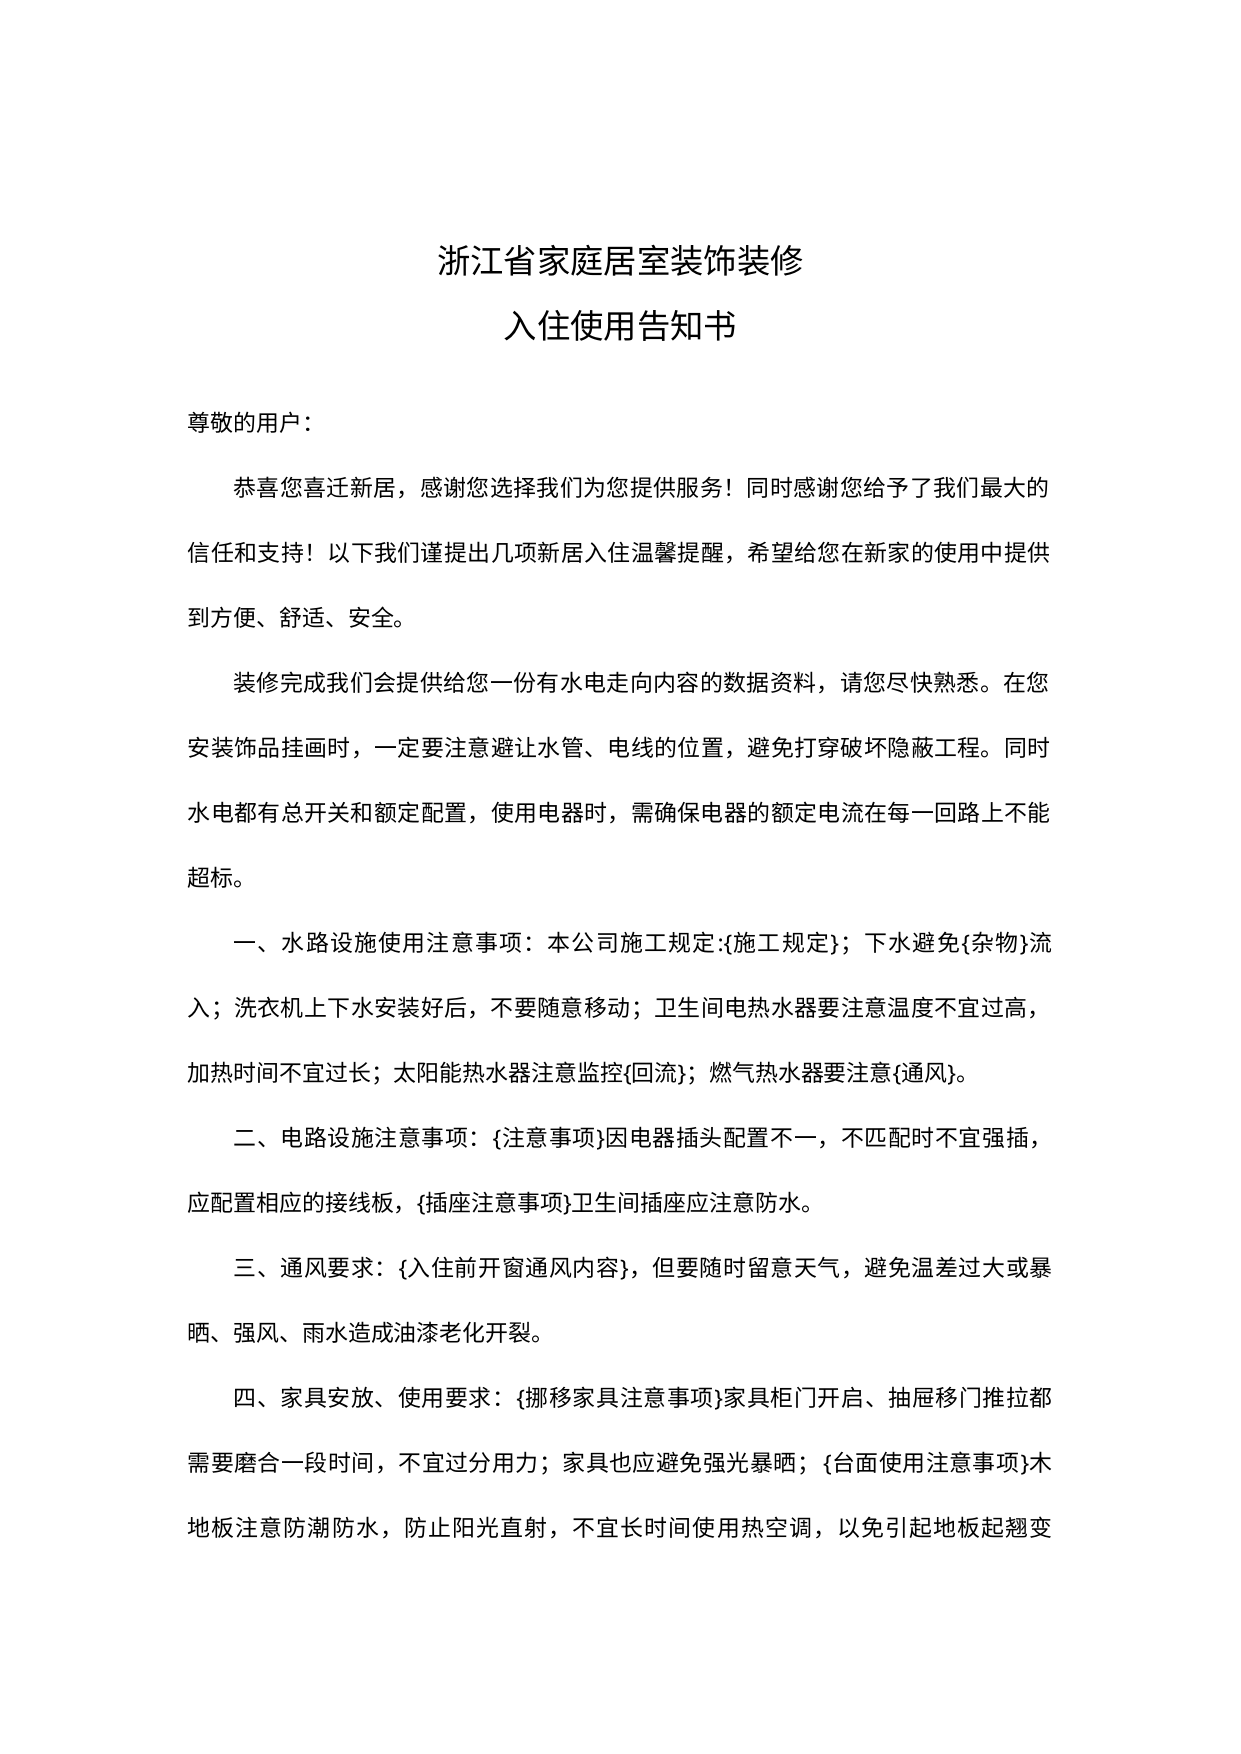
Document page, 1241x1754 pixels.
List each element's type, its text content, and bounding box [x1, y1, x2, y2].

text 一、水路设施使用注意事项：本公司施工规定:{施工规定}；下水避免{杂物}流入；洗衣机上下水安装好后，不要随意移动；卫生间电热水器要注意温度不宜过高，加热时间不宜过长；太阳能热水器注意监控{回流}；燃气热水器要注意{通风}。 [187, 909, 1053, 1104]
text 浙江省家庭居室装饰装修 [187, 227, 1053, 292]
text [187, 1364, 1053, 1559]
text 三、通风要求：{入住前开窗通风内容}，但要随时留意天气，避免温差过大或暴晒、强风、雨水造成油漆老化开裂。 [187, 1234, 1053, 1364]
text 入住使用告知书 [187, 292, 1053, 357]
text 尊敬的用户： [187, 389, 1053, 454]
text 恭喜您喜迁新居，感谢您选择我们为您提供服务！同时感谢您给予了我们最大的信任和支持！以下我们谨提出几项新居入住温馨提醒，希望给您在新家的使用中提供到方便、舒适、安全。 [187, 454, 1053, 649]
text 二、电路设施注意事项：{注意事项}因电器插头配置不一，不匹配时不宜强插，应配置相应的接线板，{插座注意事项}卫生间插座应注意防水。 [187, 1104, 1053, 1234]
text 装修完成我们会提供给您一份有水电走向内容的数据资料，请您尽快熟悉。在您安装饰品挂画时，一定要注意避让水管、电线的位置，避免打穿破坏隐蔽工程。同时水电都有总开关和额定配置，使用电器时，需确保电器的额定电流在每一回路上不能超标。 [187, 649, 1053, 909]
